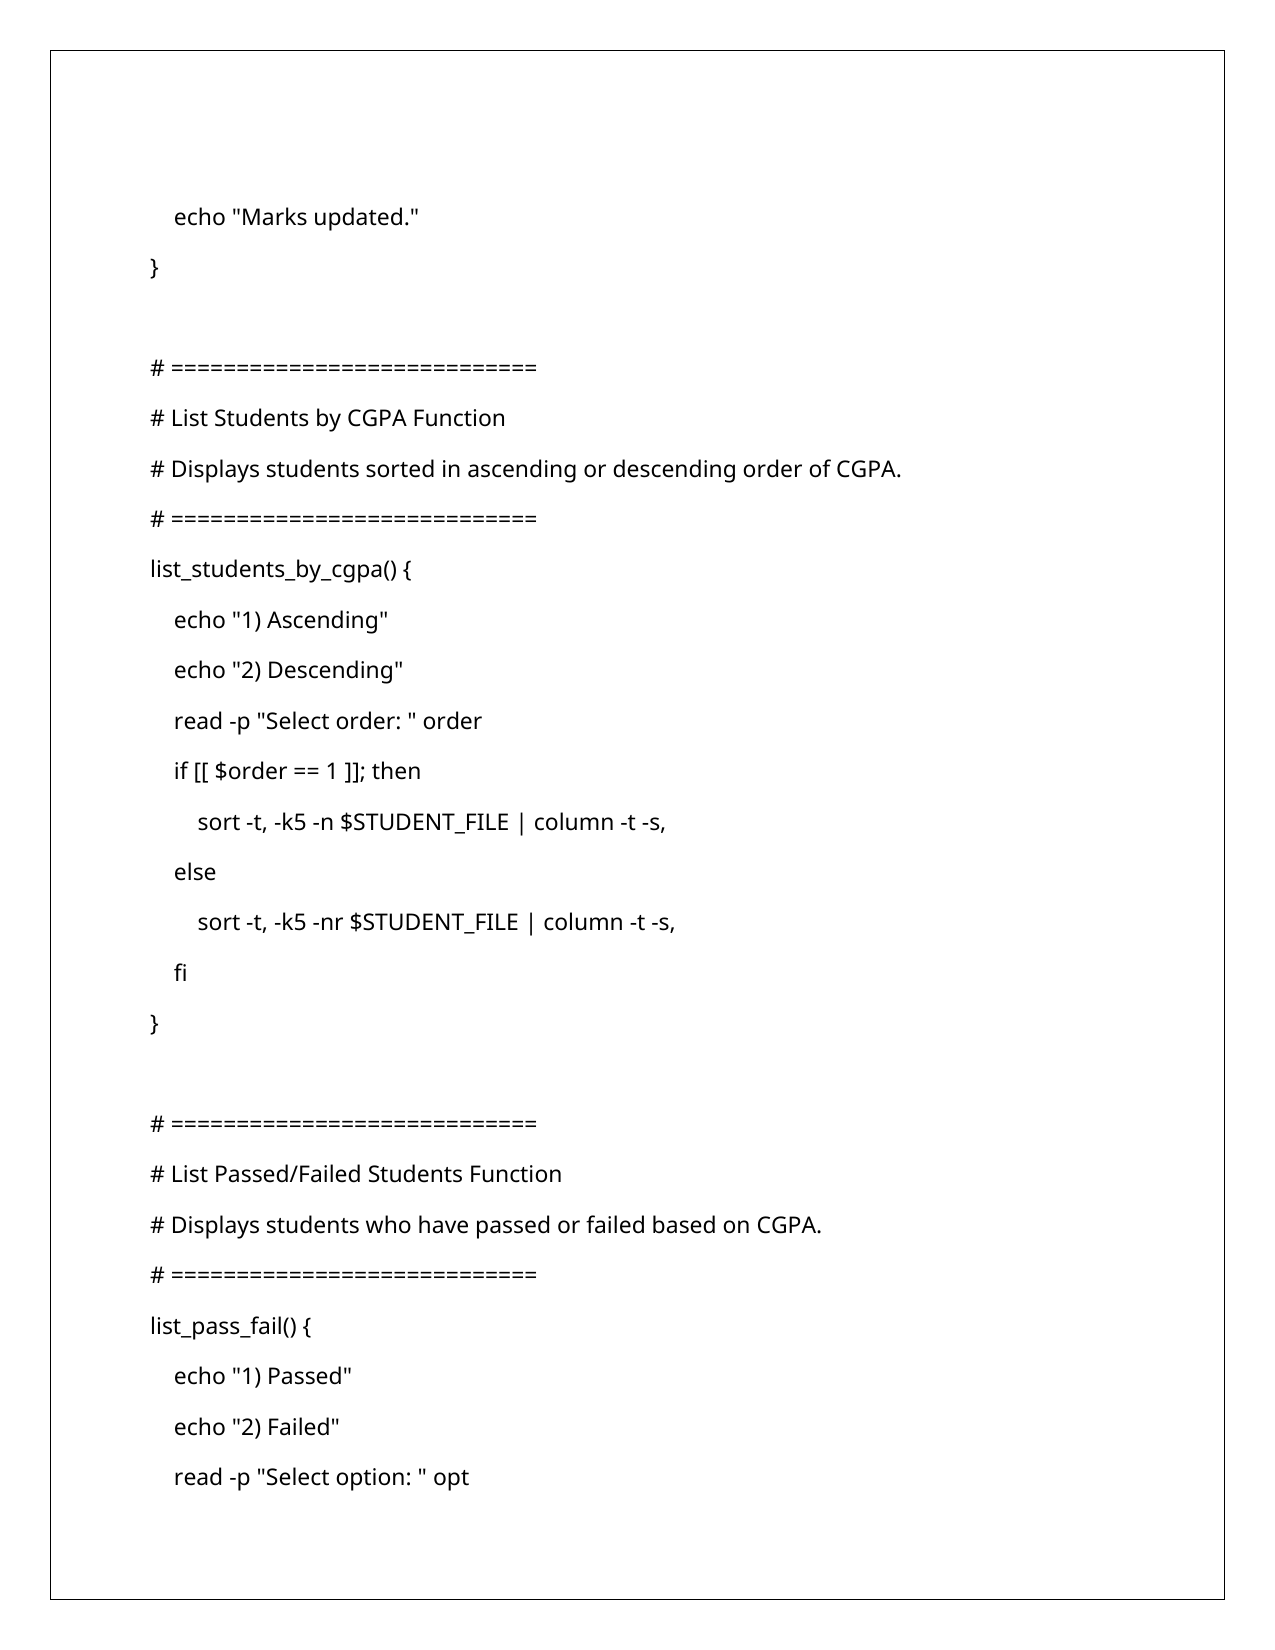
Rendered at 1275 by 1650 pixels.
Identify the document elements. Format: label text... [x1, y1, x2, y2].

text # ============================ [150, 503, 1125, 534]
text } [150, 251, 1125, 282]
text echo "2) Failed" [150, 1410, 1125, 1442]
text if [[ $order == 1 ]]; then [150, 755, 1125, 786]
text echo "2) Descending" [150, 654, 1125, 685]
text # Displays students sorted in ascending or descending order of CGPA. [150, 452, 1125, 484]
text # ============================ [150, 1108, 1125, 1139]
text echo "1) Passed" [150, 1360, 1125, 1391]
text read -p "Select order: " order [150, 704, 1125, 736]
text sort -t, -k5 -nr $STUDENT_FILE | column -t -s, [150, 906, 1125, 937]
text } [150, 1007, 1125, 1038]
text # List Students by CGPA Function [150, 402, 1125, 433]
text # List Passed/Failed Students Function [150, 1158, 1125, 1189]
text # ============================ [150, 352, 1125, 383]
text else [150, 856, 1125, 887]
text list_students_by_cgpa() { [150, 553, 1125, 584]
text fi [150, 957, 1125, 988]
text echo "Marks updated." [150, 200, 1125, 232]
text sort -t, -k5 -n $STUDENT_FILE | column -t -s, [150, 805, 1125, 837]
text read -p "Select option: " opt [150, 1461, 1125, 1492]
text echo "1) Ascending" [150, 604, 1125, 635]
text list_pass_fail() { [150, 1309, 1125, 1341]
text # ============================ [150, 1259, 1125, 1290]
text # Displays students who have passed or failed based on CGPA. [150, 1209, 1125, 1240]
